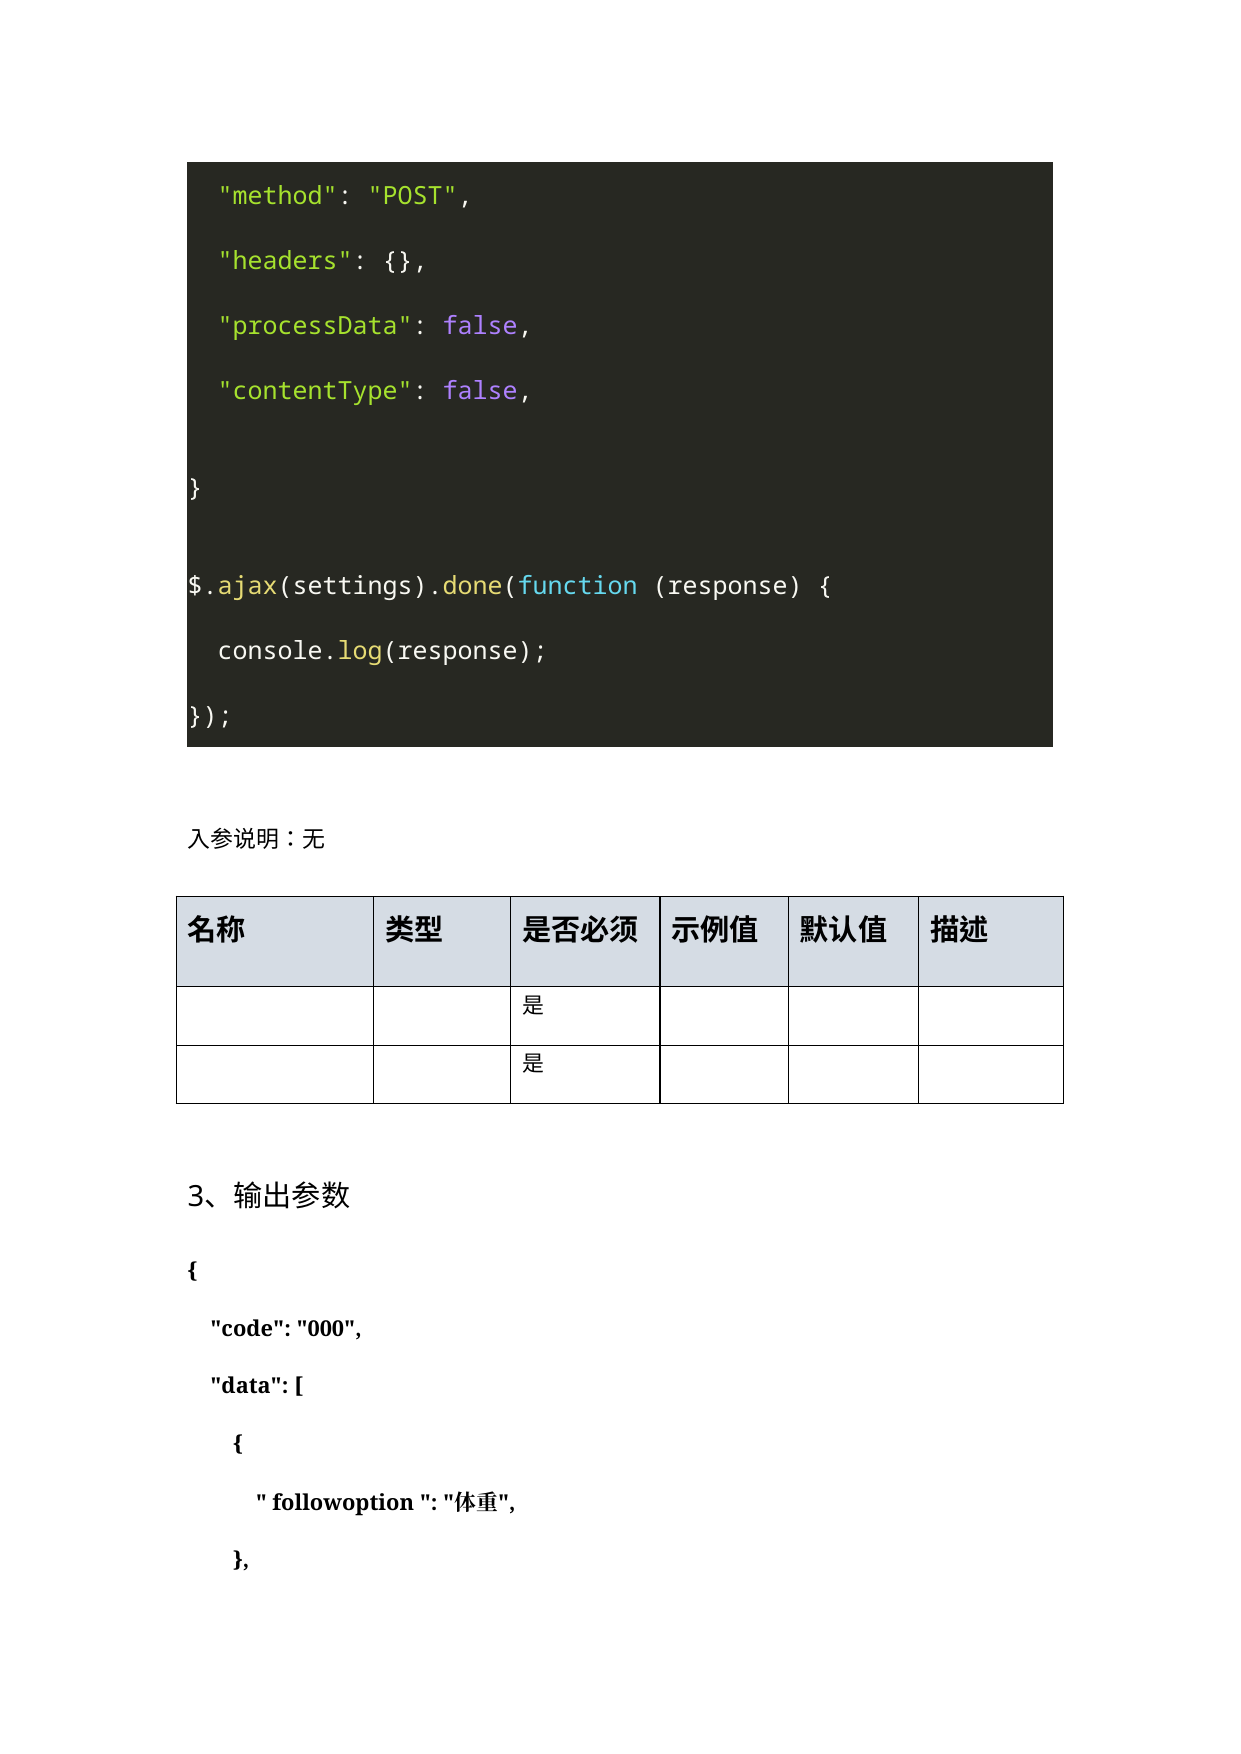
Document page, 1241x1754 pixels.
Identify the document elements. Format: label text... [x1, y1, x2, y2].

text " followoption ": "体重", [187, 1484, 1053, 1517]
table_cell [919, 1046, 1063, 1103]
text console.log(response); [187, 617, 1053, 682]
table_header 类型 [374, 897, 510, 986]
table_header 默认值 [789, 897, 918, 986]
table_cell [789, 987, 918, 1044]
text "data": [ [187, 1369, 1053, 1402]
table_cell [177, 987, 373, 1044]
table_header 是否必须 [511, 897, 659, 986]
text 3、输出参数 [187, 1161, 1053, 1226]
table_cell [661, 987, 788, 1044]
table_header 名称 [177, 897, 373, 986]
table_cell [374, 1046, 510, 1103]
table_header 示例值 [661, 897, 788, 986]
text "code": "000", [187, 1311, 1053, 1344]
table_cell [789, 1046, 918, 1103]
text "contentType": false, [187, 357, 1053, 422]
text $.ajax(settings).done(function (response) { [187, 552, 1053, 617]
text 入参说明：无 [187, 805, 1053, 870]
table_cell [374, 987, 510, 1044]
table_header 描述 [919, 897, 1063, 986]
text }); [187, 682, 1053, 747]
text "headers": {}, [187, 227, 1053, 292]
table_cell 是 [511, 1046, 659, 1103]
table_cell [919, 987, 1063, 1044]
text "method": "POST", [187, 162, 1053, 227]
text } [187, 454, 1053, 519]
table_cell 是 [511, 987, 659, 1044]
text }, [187, 1542, 1053, 1575]
text { [187, 1254, 1053, 1286]
text "processData": false, [187, 292, 1053, 357]
text { [187, 1427, 1053, 1459]
table_cell [177, 1046, 373, 1103]
table_cell [661, 1046, 788, 1103]
